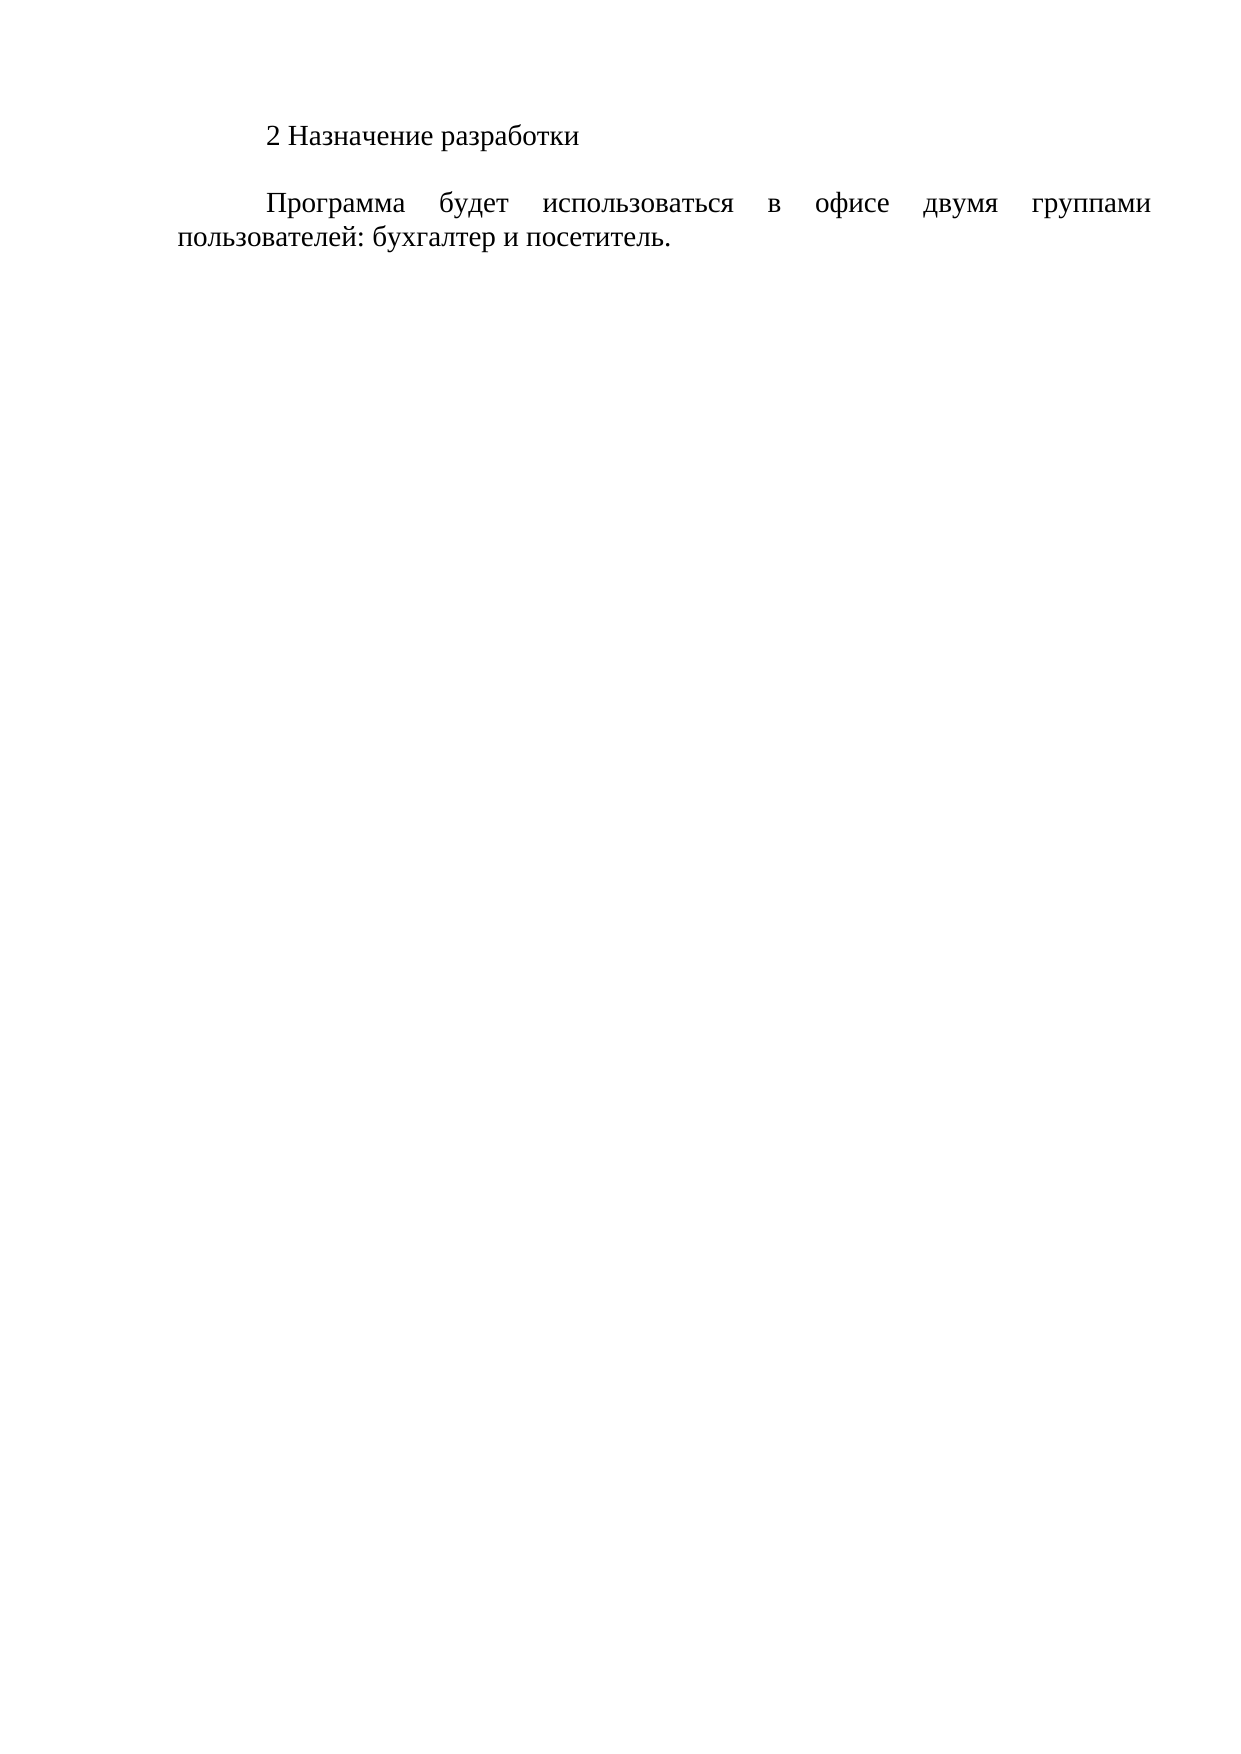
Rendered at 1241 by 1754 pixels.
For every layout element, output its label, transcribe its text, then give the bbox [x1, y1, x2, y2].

text Программа будет использоваться в офисе двумя группами пользователей: бухгалтер и посетитель. [177, 185, 1152, 252]
text 2 Назначение разработки [177, 118, 1152, 152]
